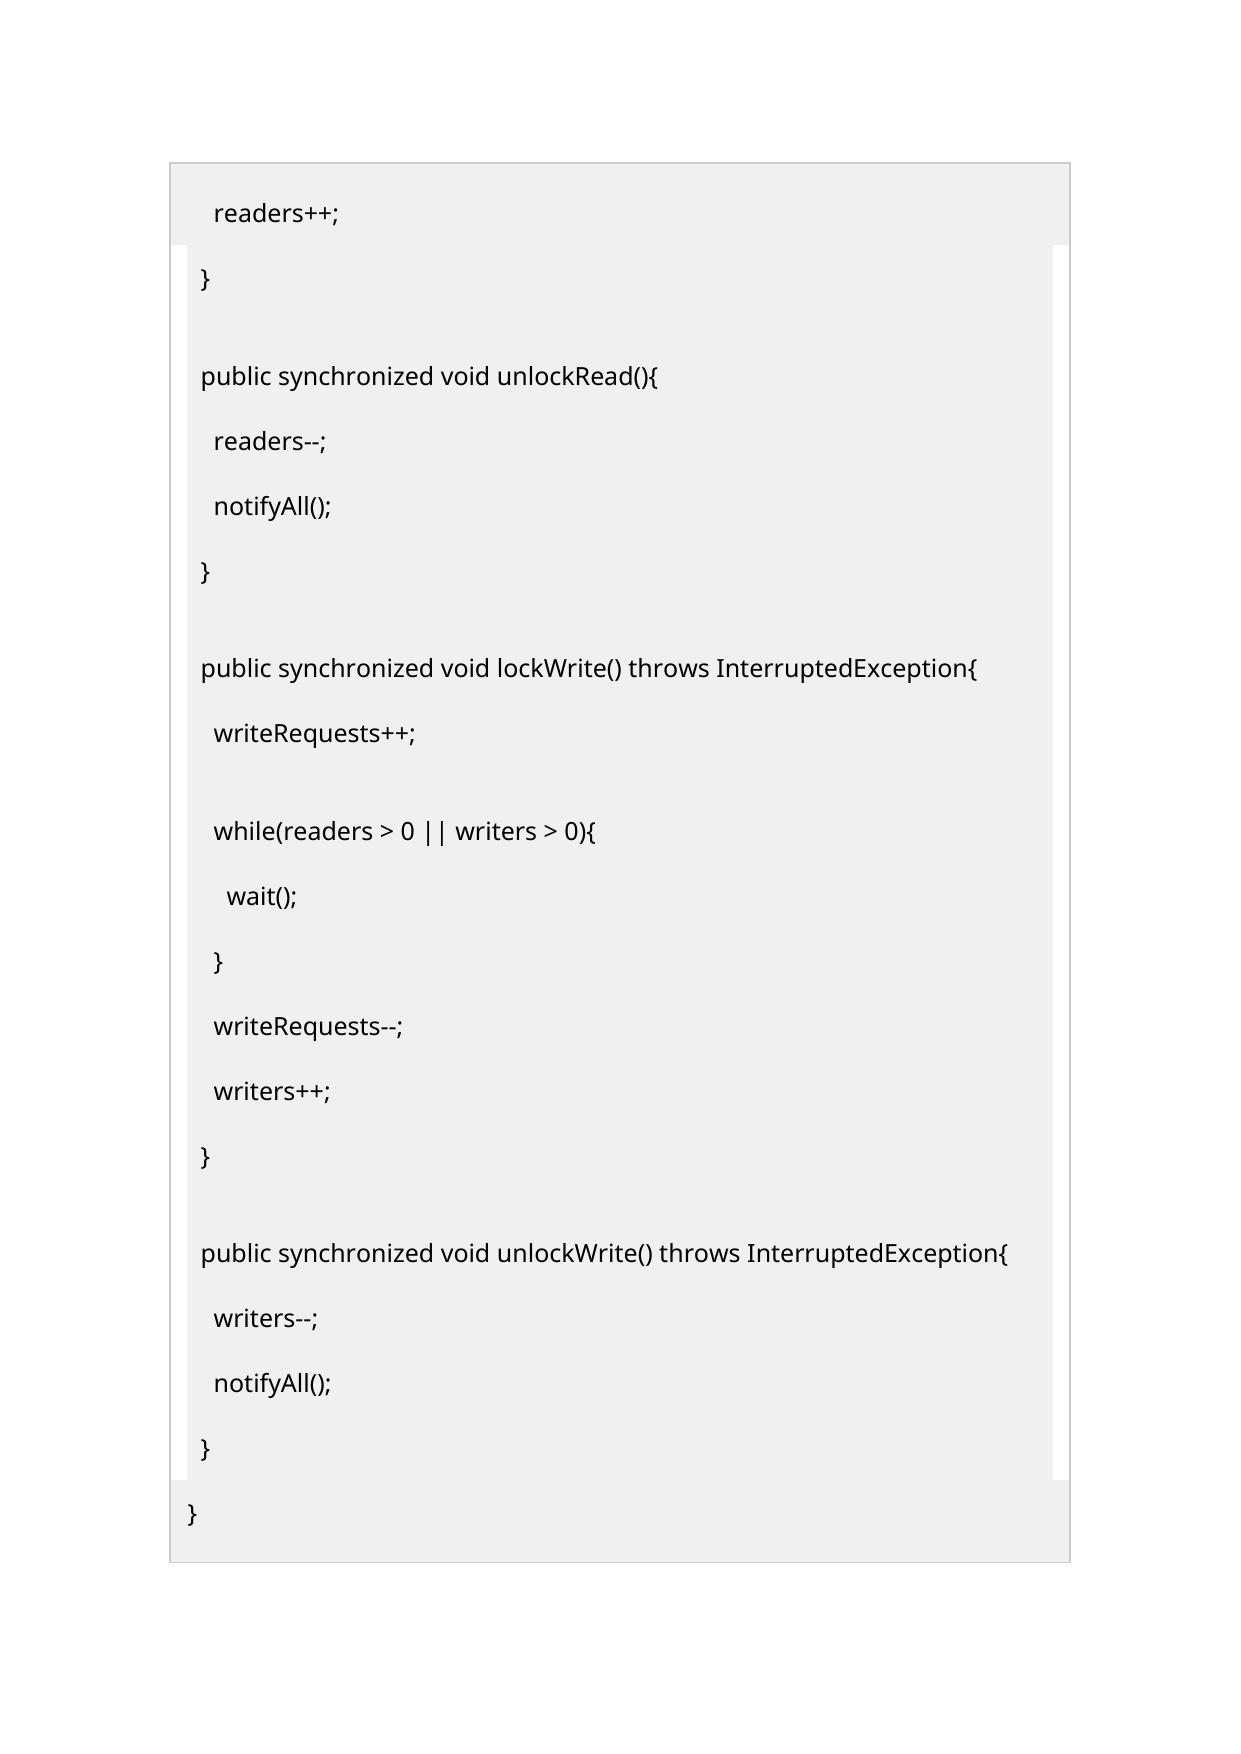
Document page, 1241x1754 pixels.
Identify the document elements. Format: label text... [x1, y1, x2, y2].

text readers++; [171, 164, 1069, 245]
text readers--; [187, 408, 1053, 473]
text public synchronized void unlockWrite() throws InterruptedException{ [187, 1220, 1053, 1285]
text } [187, 1415, 1053, 1462]
text writers++; [187, 1058, 1053, 1123]
text } [187, 245, 1053, 310]
text writeRequests++; [187, 700, 1053, 765]
text public synchronized void lockWrite() throws InterruptedException{ [187, 635, 1053, 700]
text wait(); [187, 863, 1053, 928]
text notifyAll(); [187, 1350, 1053, 1415]
text } [187, 928, 1053, 993]
text public synchronized void unlockRead(){ [187, 343, 1053, 408]
text notifyAll(); [187, 473, 1053, 538]
text } [171, 1462, 1069, 1562]
text } [187, 1123, 1053, 1188]
text writers--; [187, 1285, 1053, 1350]
text writeRequests--; [187, 993, 1053, 1058]
text while(readers > 0 || writers > 0){ [187, 798, 1053, 863]
text } [187, 538, 1053, 603]
